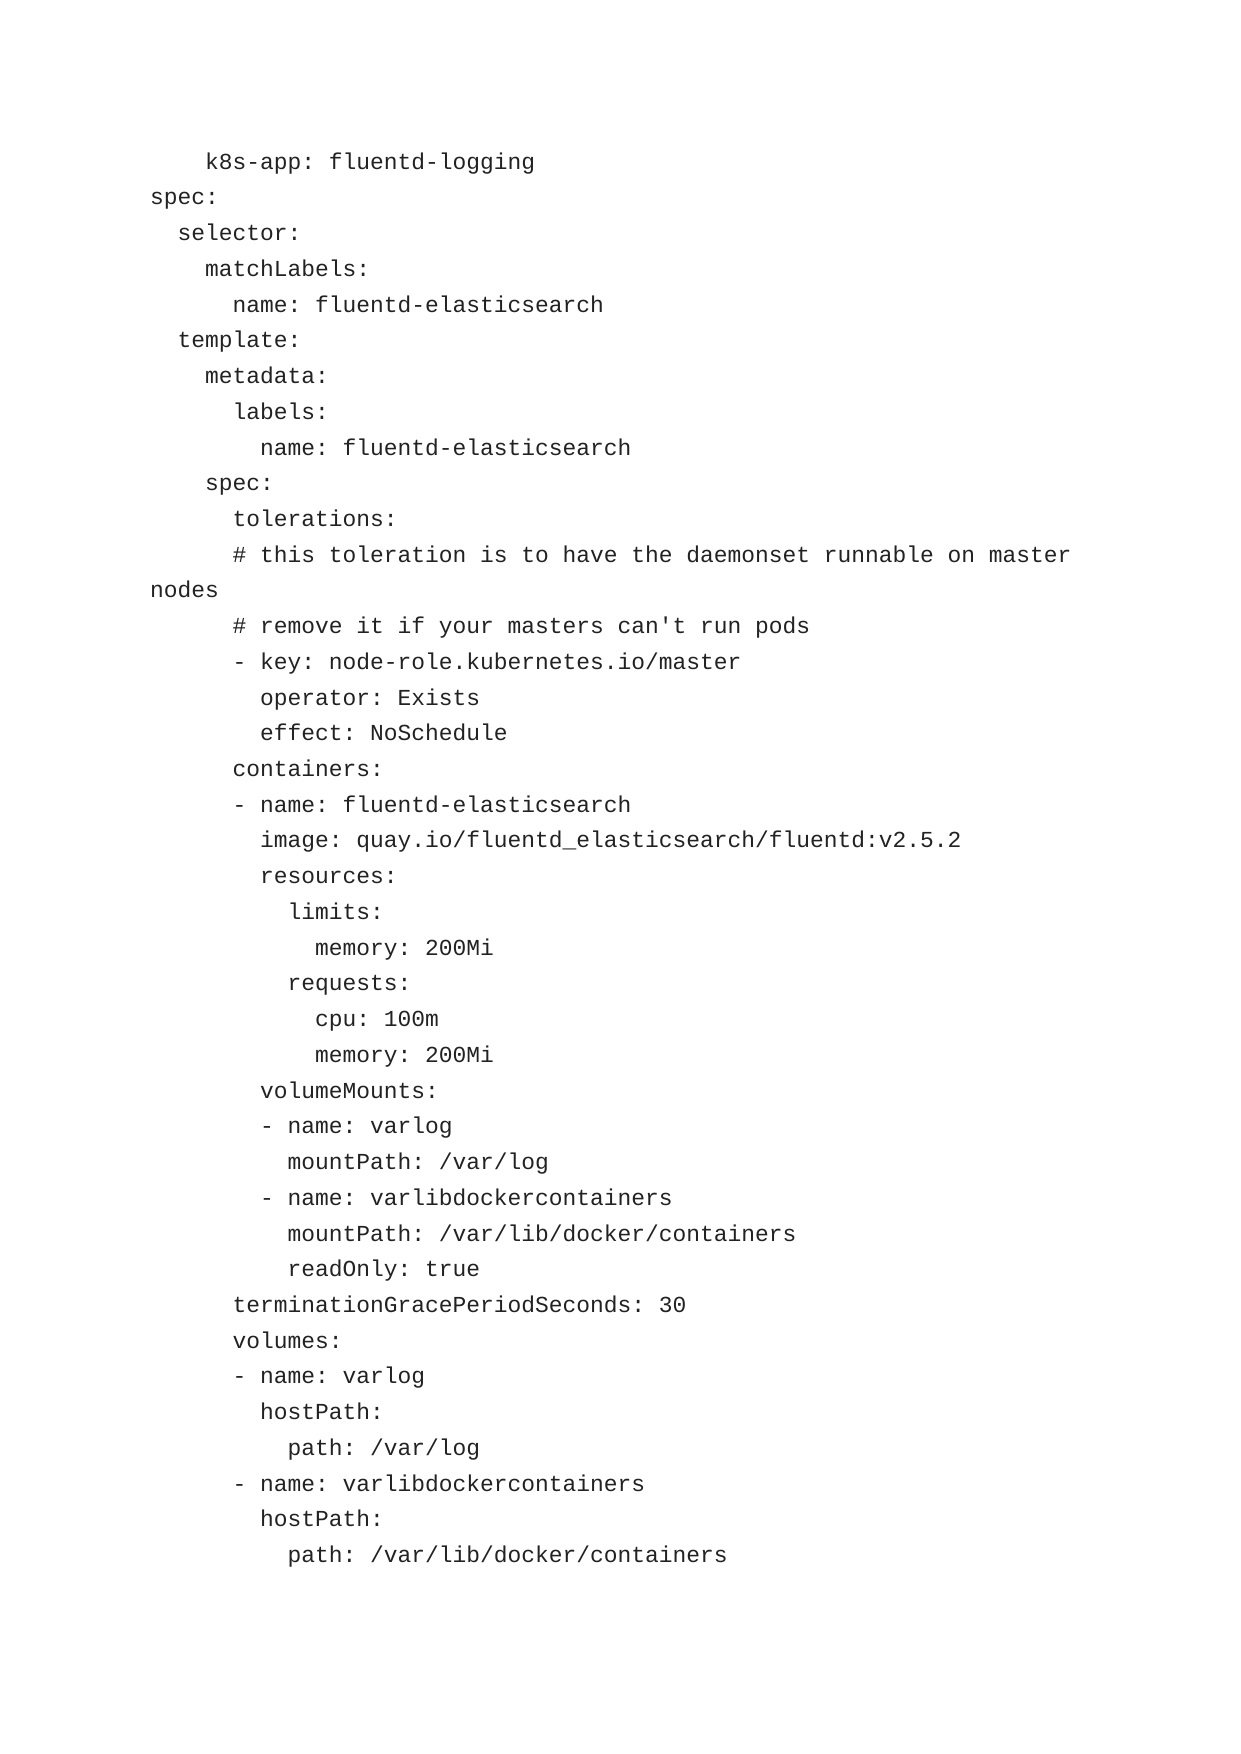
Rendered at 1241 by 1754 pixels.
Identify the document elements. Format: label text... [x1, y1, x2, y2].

text name: fluentd-elasticsearch [150, 293, 1090, 319]
text - name: varlog [150, 1365, 1090, 1391]
text - key: node-role.kubernetes.io/master [150, 650, 1090, 676]
text operator: Exists [150, 686, 1090, 712]
text readOnly: true [150, 1258, 1090, 1283]
text path: /var/log [150, 1436, 1090, 1462]
text name: fluentd-elasticsearch [150, 436, 1090, 462]
text spec: [150, 472, 1090, 497]
text - name: fluentd-elasticsearch [150, 793, 1090, 819]
text resources: [150, 864, 1090, 891]
text # remove it if your masters can't run pods [150, 614, 1090, 640]
text metadata: [150, 364, 1090, 390]
text hostPath: [150, 1508, 1090, 1534]
text volumeMounts: [150, 1079, 1090, 1105]
text requests: [150, 972, 1090, 998]
text limits: [150, 900, 1090, 926]
text - name: varlog [150, 1115, 1090, 1141]
text - name: varlibdockercontainers [150, 1186, 1090, 1212]
text # this toleration is to have the daemonset runnable on master nodes [150, 543, 1090, 605]
text effect: NoSchedule [150, 722, 1090, 748]
text path: /var/lib/docker/containers [150, 1543, 1090, 1569]
text spec: [150, 186, 1090, 212]
text tolerations: [150, 507, 1090, 533]
text memory: 200Mi [150, 936, 1090, 962]
text k8s-app: fluentd-logging [150, 150, 1090, 176]
text labels: [150, 400, 1090, 426]
text hostPath: [150, 1401, 1090, 1426]
text selector: [150, 221, 1090, 247]
text volumes: [150, 1329, 1090, 1355]
text memory: 200Mi [150, 1043, 1090, 1069]
text image: quay.io/fluentd_elasticsearch/fluentd:v2.5.2 [150, 829, 1090, 855]
text mountPath: /var/lib/docker/containers [150, 1222, 1090, 1248]
text - name: varlibdockercontainers [150, 1472, 1090, 1498]
text cpu: 100m [150, 1007, 1090, 1033]
text matchLabels: [150, 257, 1090, 283]
text mountPath: /var/log [150, 1150, 1090, 1176]
text containers: [150, 757, 1090, 783]
text template: [150, 329, 1090, 354]
text terminationGracePeriodSeconds: 30 [150, 1293, 1090, 1319]
